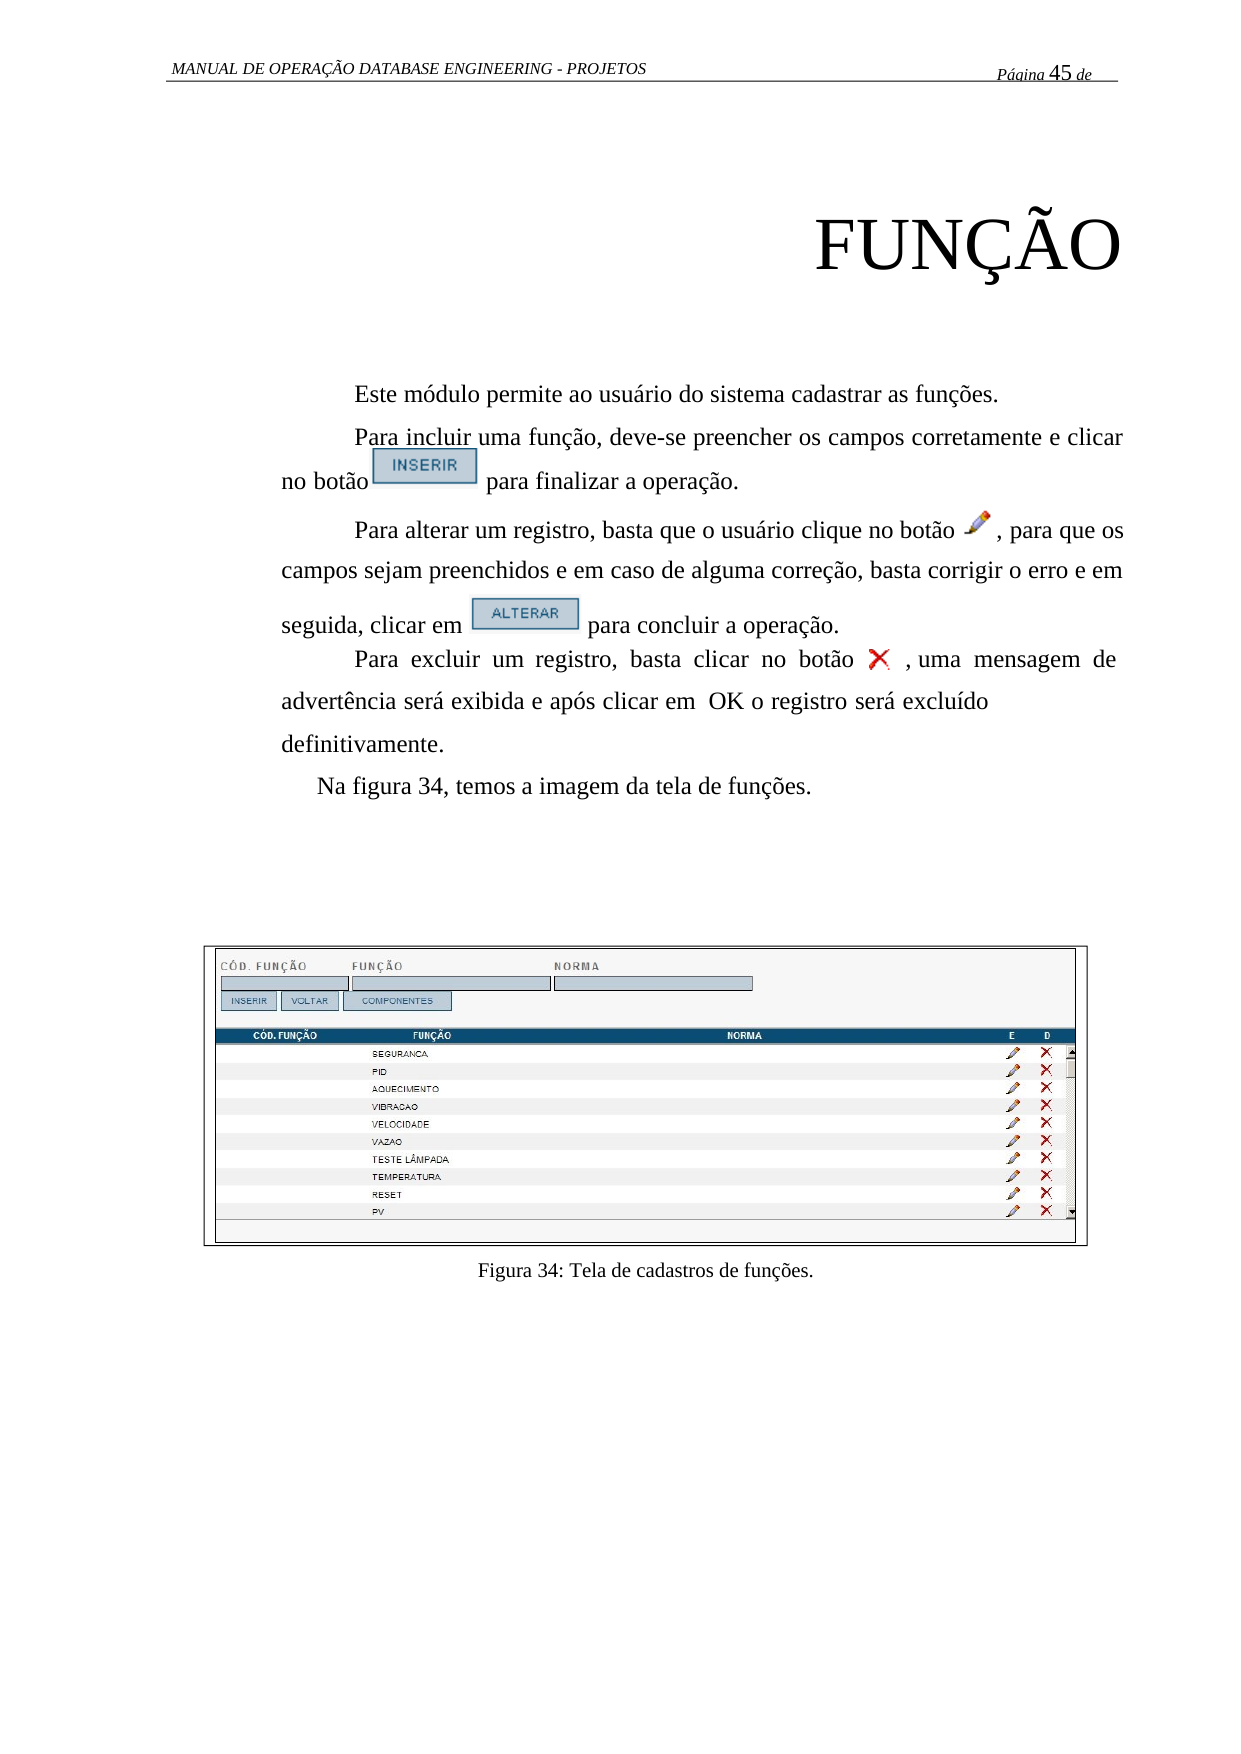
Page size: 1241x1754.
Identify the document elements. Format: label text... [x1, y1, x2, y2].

text Para excluir um registro, basta clicar no botão , uma mensagem de [354, 649, 1203, 672]
text Para alterar um registro, basta que o usuário clique no botão, para que os campos sejam preenchidos e em caso de alguma correção, basta corrigir o erro e em seguida, clicar em para concluir a operação. [281, 509, 1124, 638]
picture [368, 448, 479, 489]
subtitle FUNÇÃO [814, 199, 1203, 286]
text Na figura 34, temos a imagem da tela de funções. [317, 772, 1203, 801]
picture [468, 594, 582, 634]
text Este módulo permite ao usuário do sistema cadastrar as funções. [354, 379, 1203, 408]
text Figura 34: Tela de cadastros de funções. [478, 955, 1203, 1282]
text advertência será exibida e após clicar em OK o registro será excluído definitivamente. [281, 686, 1124, 758]
text Para incluir uma função, deve-se preencher os campos corretamente e clicar no botão para finalizar a operação. [281, 411, 1123, 498]
picture [216, 949, 1075, 1242]
picture [955, 508, 997, 539]
